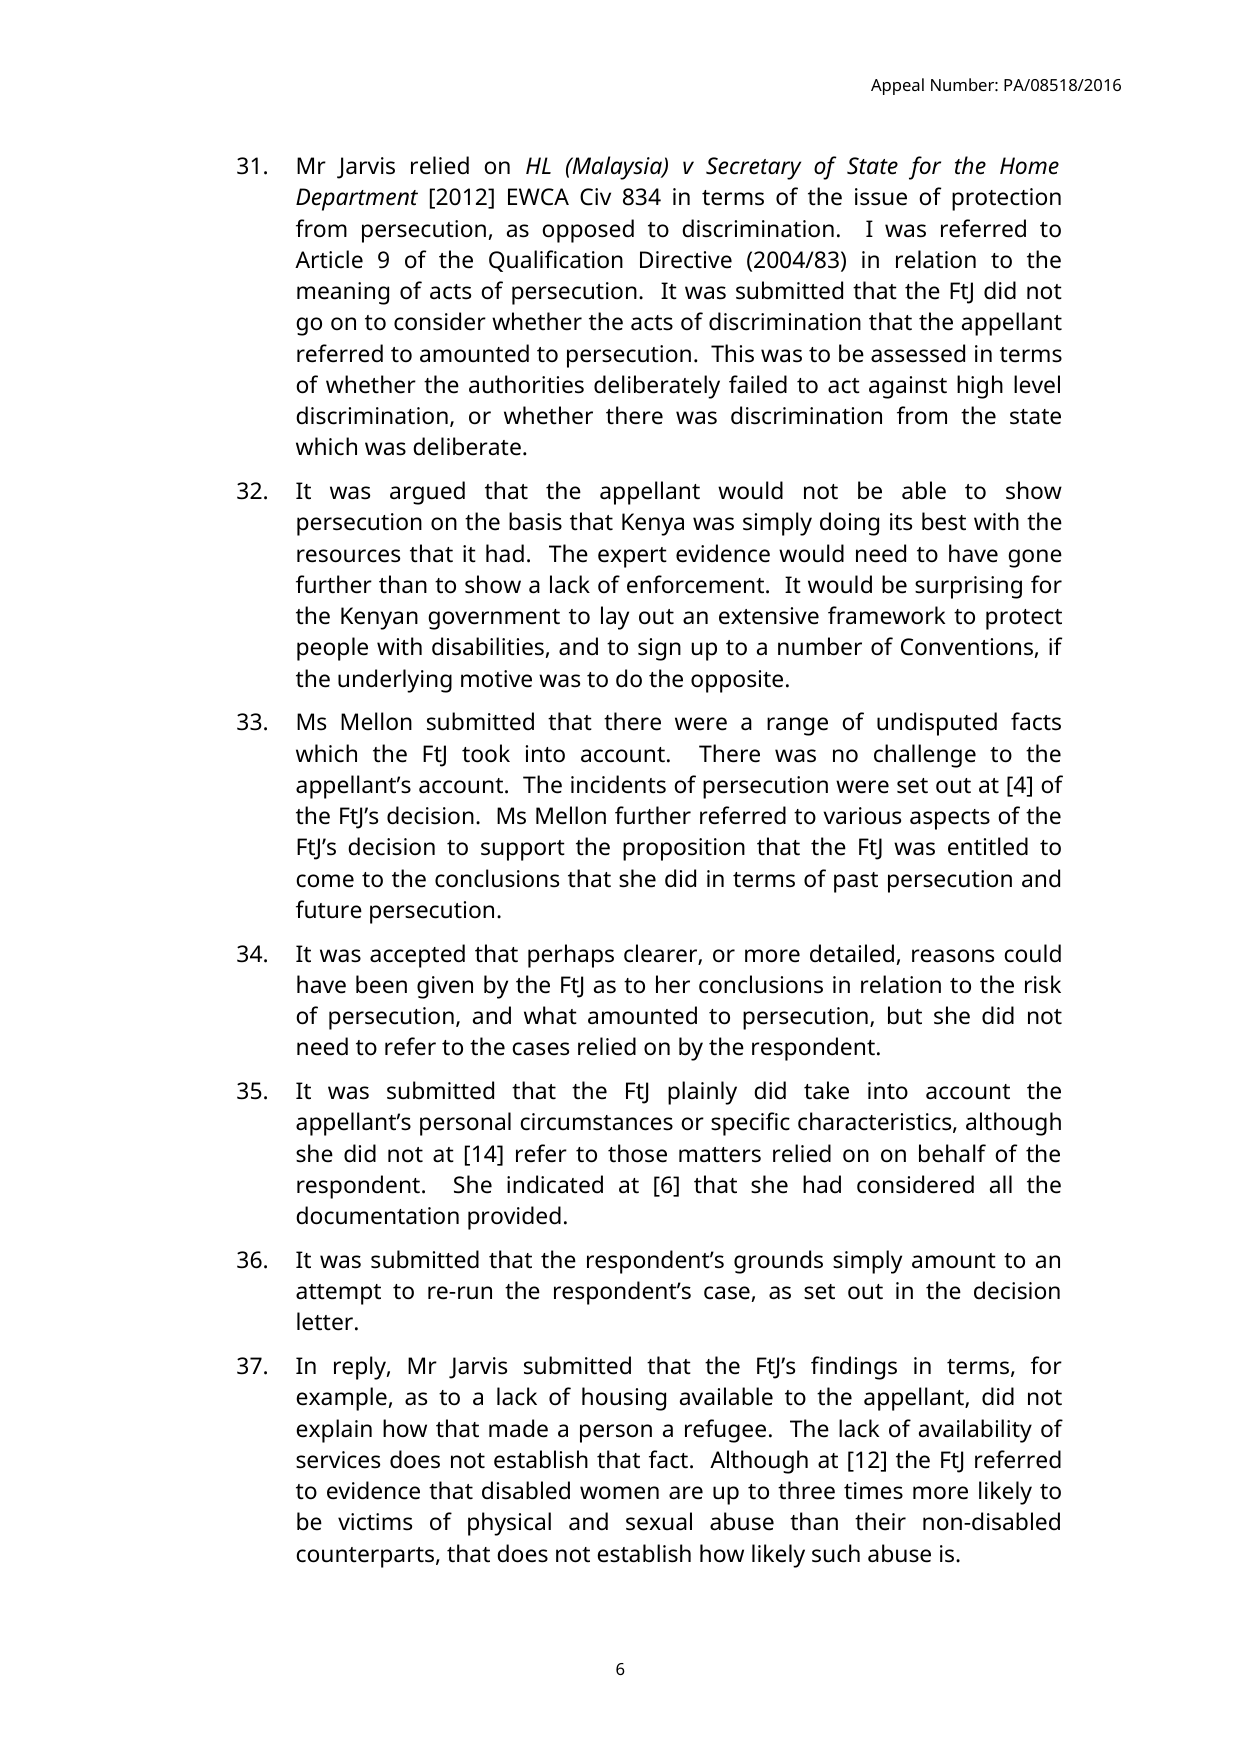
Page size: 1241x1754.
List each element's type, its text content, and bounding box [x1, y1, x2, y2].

list It was submitted that the respondent’s grounds simply amount to an attempt to re-run the respondent’s case, as set out in the decision letter. [236, 1244, 1063, 1337]
list It was argued that the appellant would not be able to show persecution on the basis that Kenya was simply doing its best with the resources that it had. The expert evidence would need to have gone further than to show a lack of enforcement. It would be surprising for the Kenyan government to lay out an extensive framework to protect people with disabilities, and to sign up to a number of Conventions, if the underlying motive was to do the opposite. [236, 475, 1063, 694]
list It was accepted that perhaps clearer, or more detailed, reasons could have been given by the FtJ as to her conclusions in relation to the risk of persecution, and what amounted to persecution, but she did not need to refer to the cases relied on by the respondent. [236, 937, 1063, 1062]
list In reply, Mr Jarvis submitted that the FtJ’s findings in terms, for example, as to a lack of housing available to the appellant, did not explain how that made a person a refugee. The lack of availability of services does not establish that fact. Although at [12] the FtJ referred to evidence that disabled women are up to three times more likely to be victims of physical and sexual abuse than their non-disabled counterparts, that does not establish how likely such abuse is. [236, 1350, 1063, 1569]
list Mr Jarvis relied on HL (Malaysia) v Secretary of State for the Home Department [2012] EWCA Civ 834 in terms of the issue of protection from persecution, as opposed to discrimination. I was referred to Article 9 of the Qualification Directive (2004/83) in relation to the meaning of acts of persecution. It was submitted that the FtJ did not go on to consider whether the acts of discrimination that the appellant referred to amounted to persecution. This was to be assessed in terms of whether the authorities deliberately failed to act against high level discrimination, or whether there was discrimination from the state which was deliberate. [236, 150, 1063, 462]
list Ms Mellon submitted that there were a range of undisputed facts which the FtJ took into account. There was no challenge to the appellant’s account. The incidents of persecution were set out at [4] of the FtJ’s decision. Ms Mellon further referred to various aspects of the FtJ’s decision to support the proposition that the FtJ was entitled to come to the conclusions that she did in terms of past persecution and future persecution. [236, 706, 1063, 925]
list It was submitted that the FtJ plainly did take into account the appellant’s personal circumstances or specific characteristics, although she did not at [14] refer to those matters relied on on behalf of the respondent. She indicated at [6] that she had considered all the documentation provided. [236, 1075, 1063, 1231]
